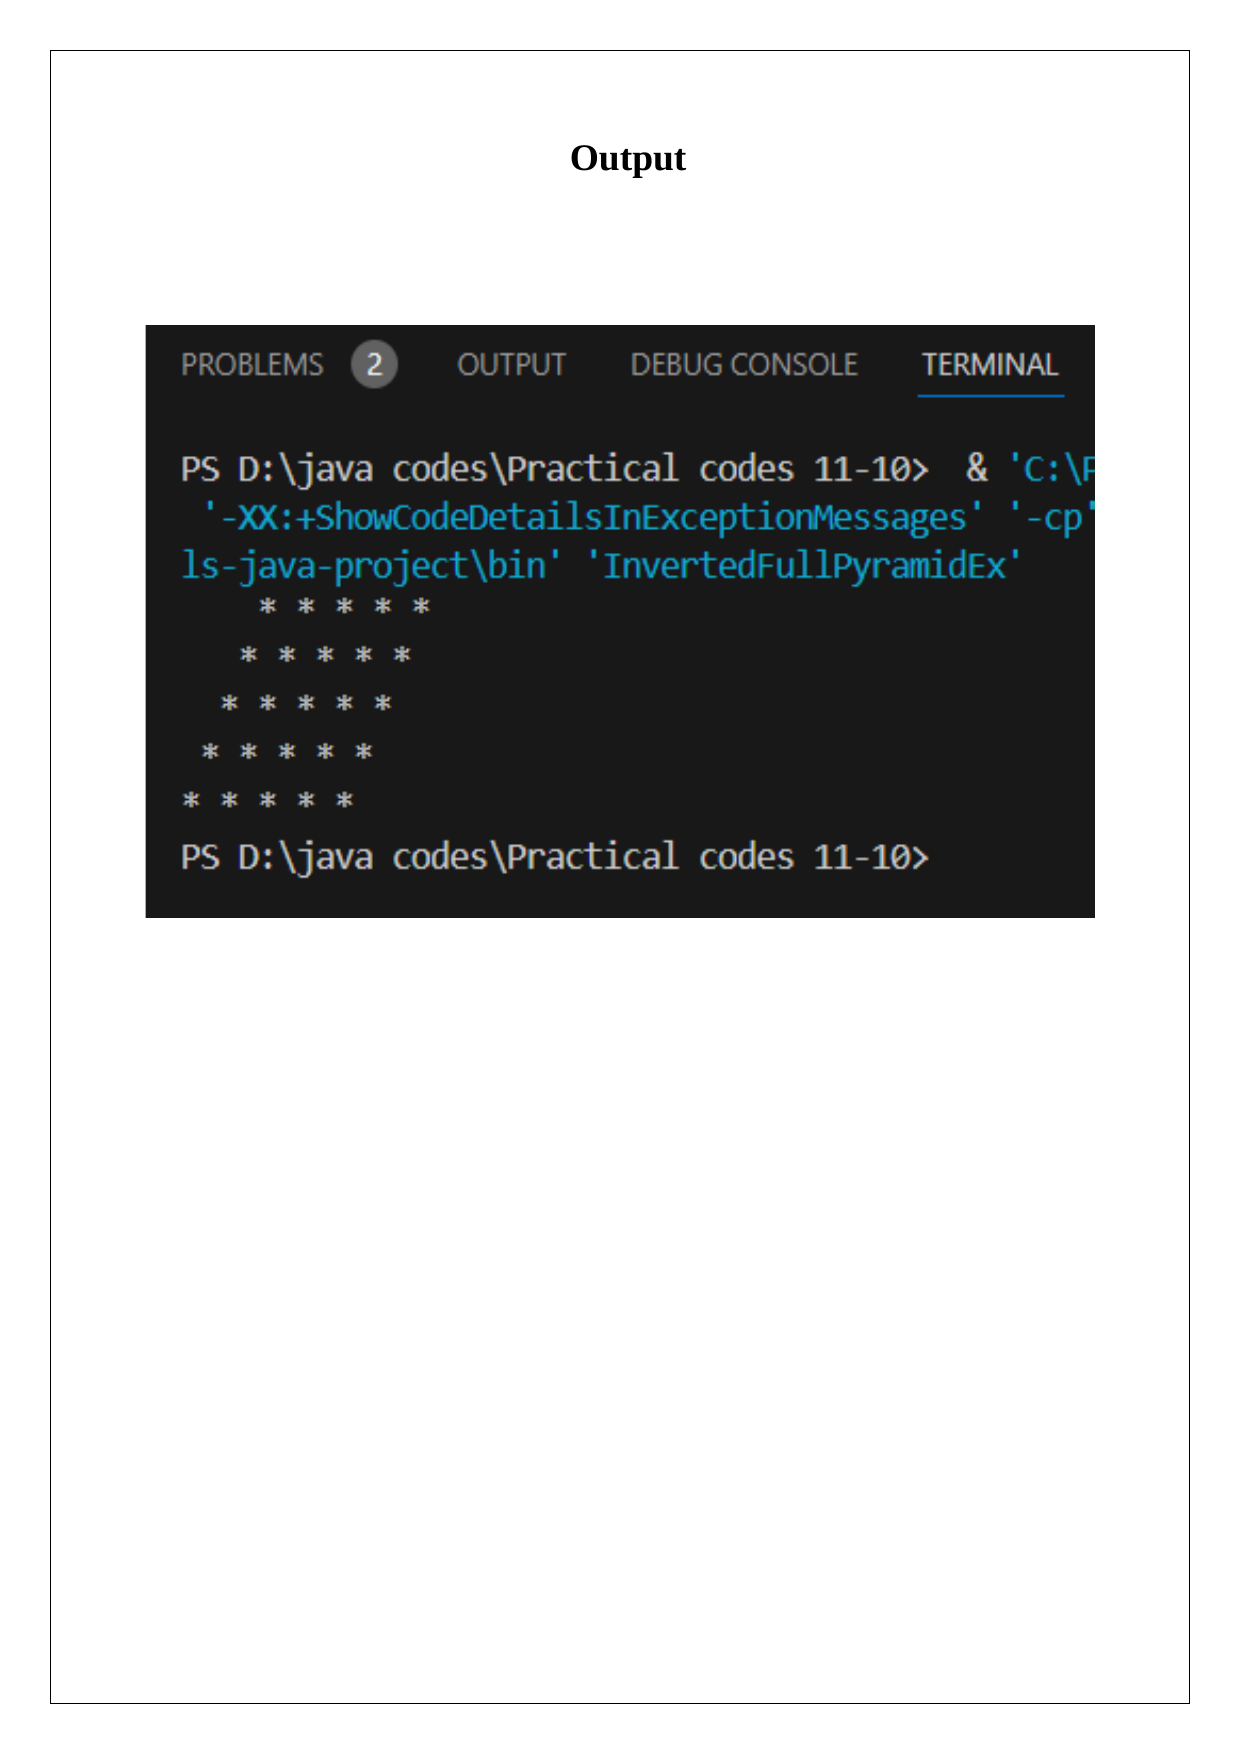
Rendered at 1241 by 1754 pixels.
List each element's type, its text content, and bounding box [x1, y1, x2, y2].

picture [145, 325, 1095, 918]
text Output [74, 136, 1167, 179]
